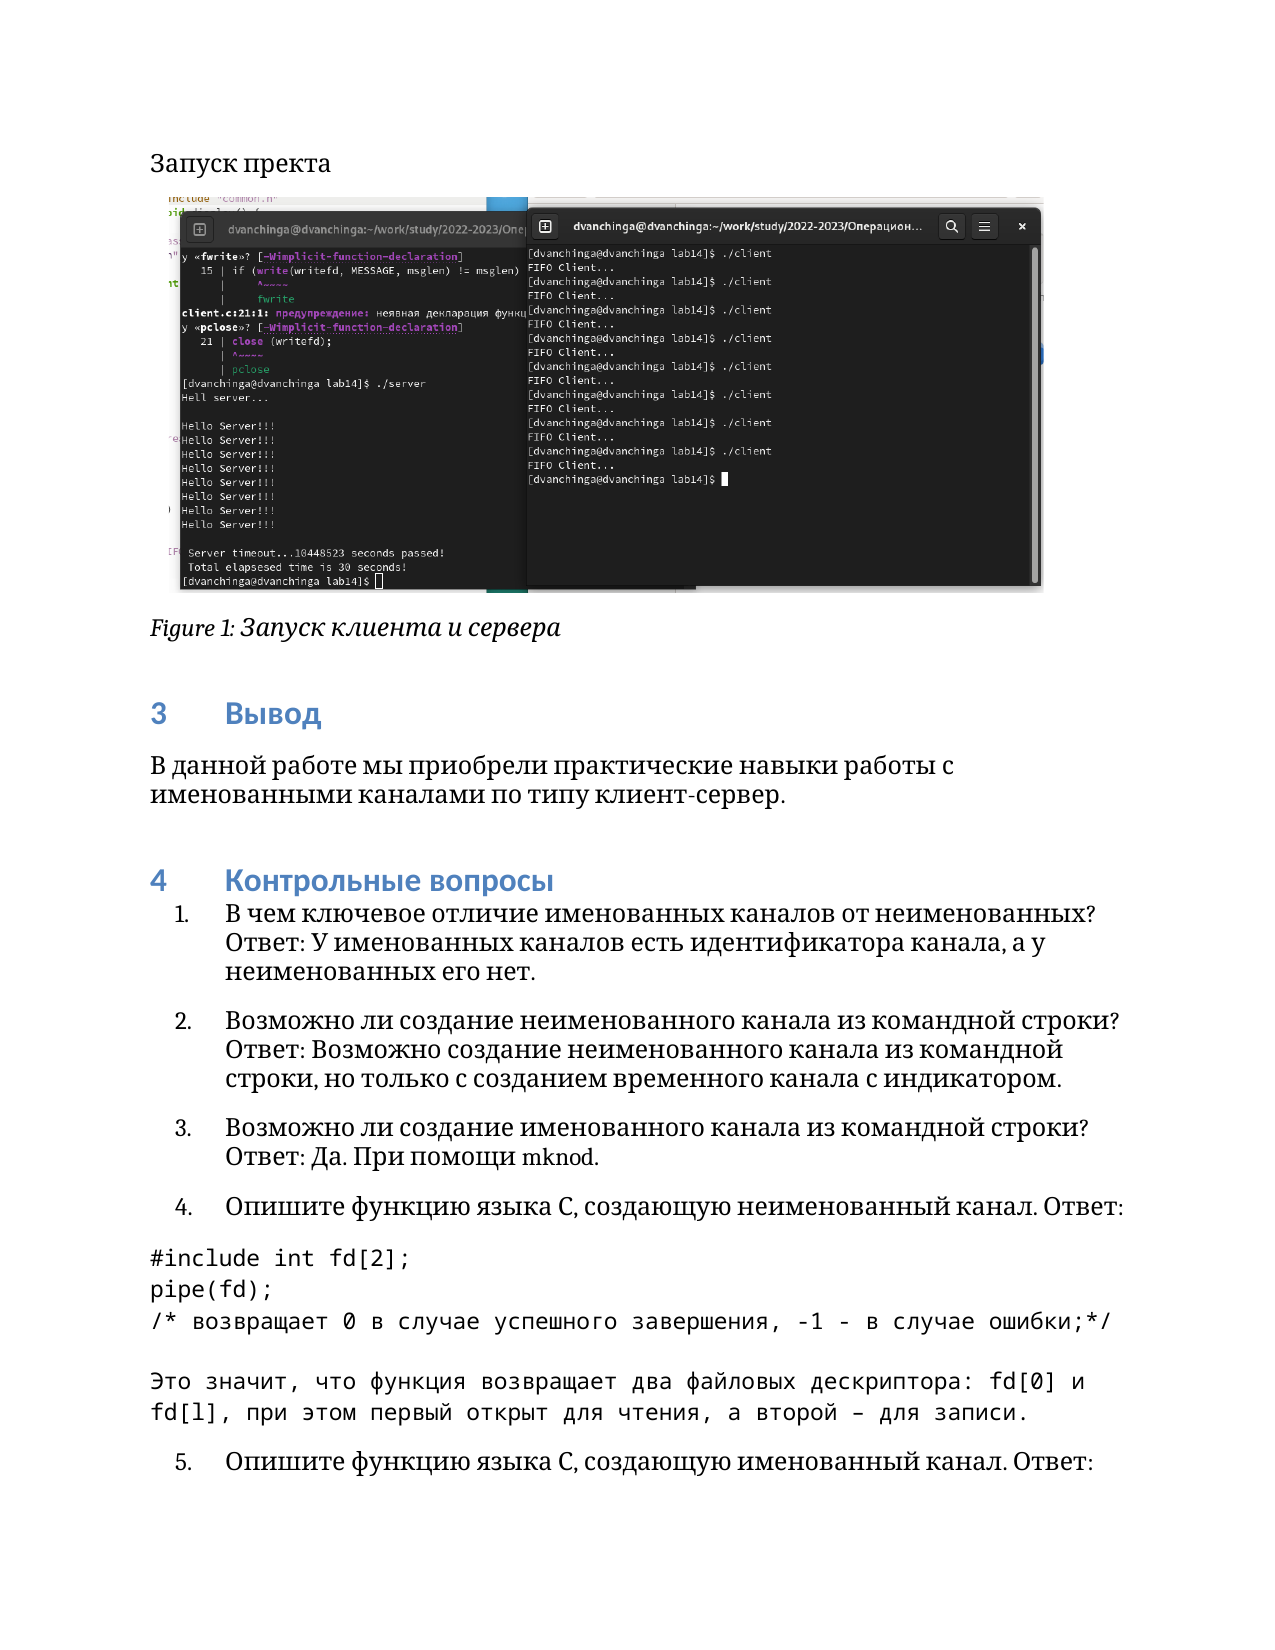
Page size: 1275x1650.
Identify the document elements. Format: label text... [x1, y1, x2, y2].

text Запуск пректа [150, 150, 1125, 179]
text #include int fd[2]; pipe(fd); /* возвращает 0 в случае успешного завершения, -1 - в случае ошибки;*/ Это значит, что функция возвращает два файловых дескриптора: fd[0] и fd[l], при этом первый открыт для чтения, а второй – для записи. [150, 1242, 1125, 1427]
text В данной работе мы приобрели практические навыки работы с именованными каналами по типу клиент-сервер. [150, 752, 1125, 809]
list Возможно ли создание именованного канала из командной строки? Ответ: Да. При помощи mknod. [175, 1114, 1125, 1172]
picture [168, 197, 1044, 593]
text Figure 1: Запуск клиента и сервера [150, 613, 1125, 642]
subtitle 4 Контрольные вопросы [150, 859, 1125, 900]
list Опишите функцию языка С, создающую неименованный канал. Ответ: [175, 1192, 1125, 1221]
subtitle 3 Вывод [150, 692, 1125, 733]
list Опишите функцию языка С, создающую именованный канал. Ответ: [175, 1448, 1125, 1477]
list Возможно ли создание неименованного канала из командной строки? Ответ: Возможно создание неименованного канала из командной строки, но только с созданием временного канала с индикатором. [175, 1007, 1125, 1093]
list В чем ключевое отличие именованных каналов от неименованных? Ответ: У именованных каналов есть идентификатора канала, а у неименованных его нет. [175, 900, 1125, 986]
